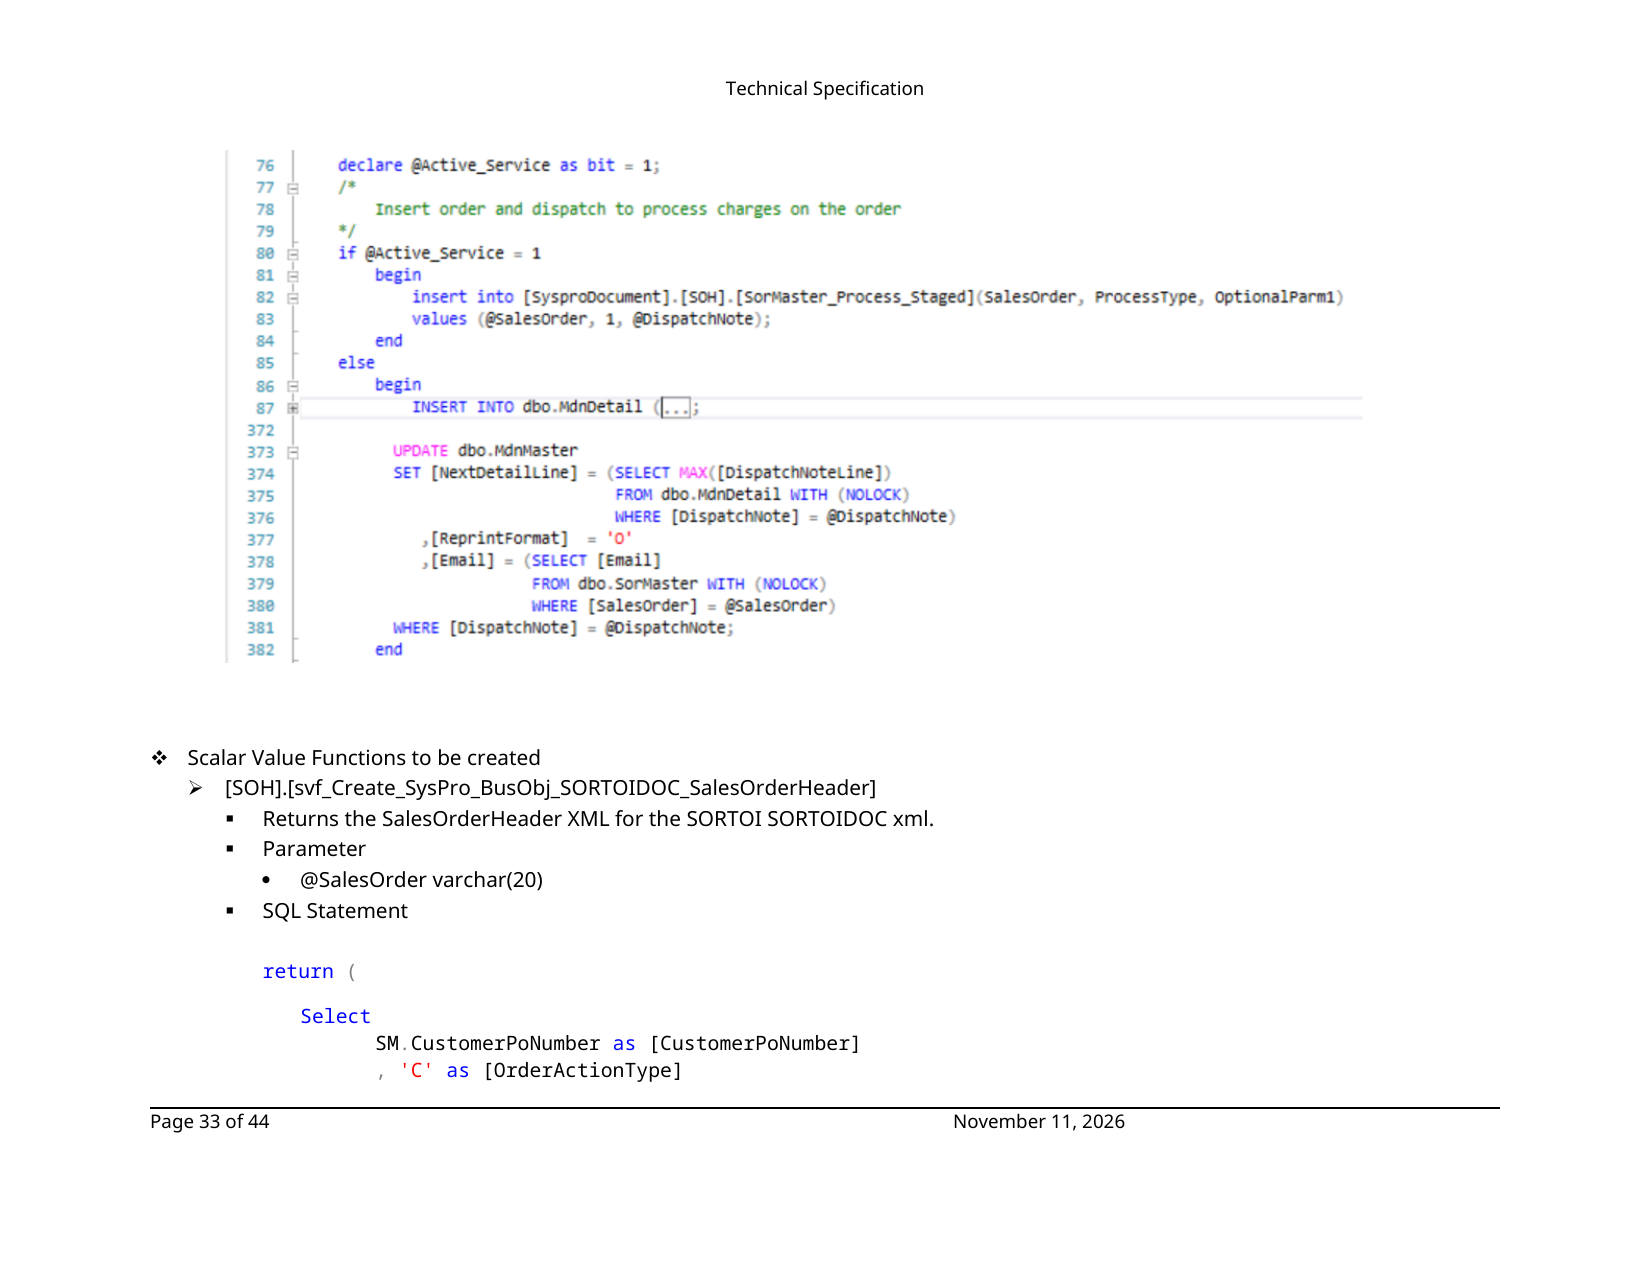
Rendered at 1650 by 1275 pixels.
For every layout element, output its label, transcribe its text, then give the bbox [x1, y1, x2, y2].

list Parameter [225, 834, 1500, 863]
list [SOH].[svf_Create_SysPro_BusObj_SORTOIDOC_SalesOrderHeader] [187, 773, 1500, 802]
text , 'C' as [OrderActionType] [375, 1057, 1500, 1083]
list Scalar Value Functions to be created [150, 743, 1500, 771]
text Select [300, 1003, 1500, 1029]
list @SalesOrder varchar(20) [262, 865, 1500, 893]
list SQL Statement return ( [225, 896, 1500, 984]
picture [225, 150, 1363, 663]
text SM.CustomerPoNumber as [CustomerPoNumber] [375, 1029, 1500, 1057]
list Returns the SalesOrderHeader XML for the SORTOI SORTOIDOC xml. [225, 804, 1500, 832]
